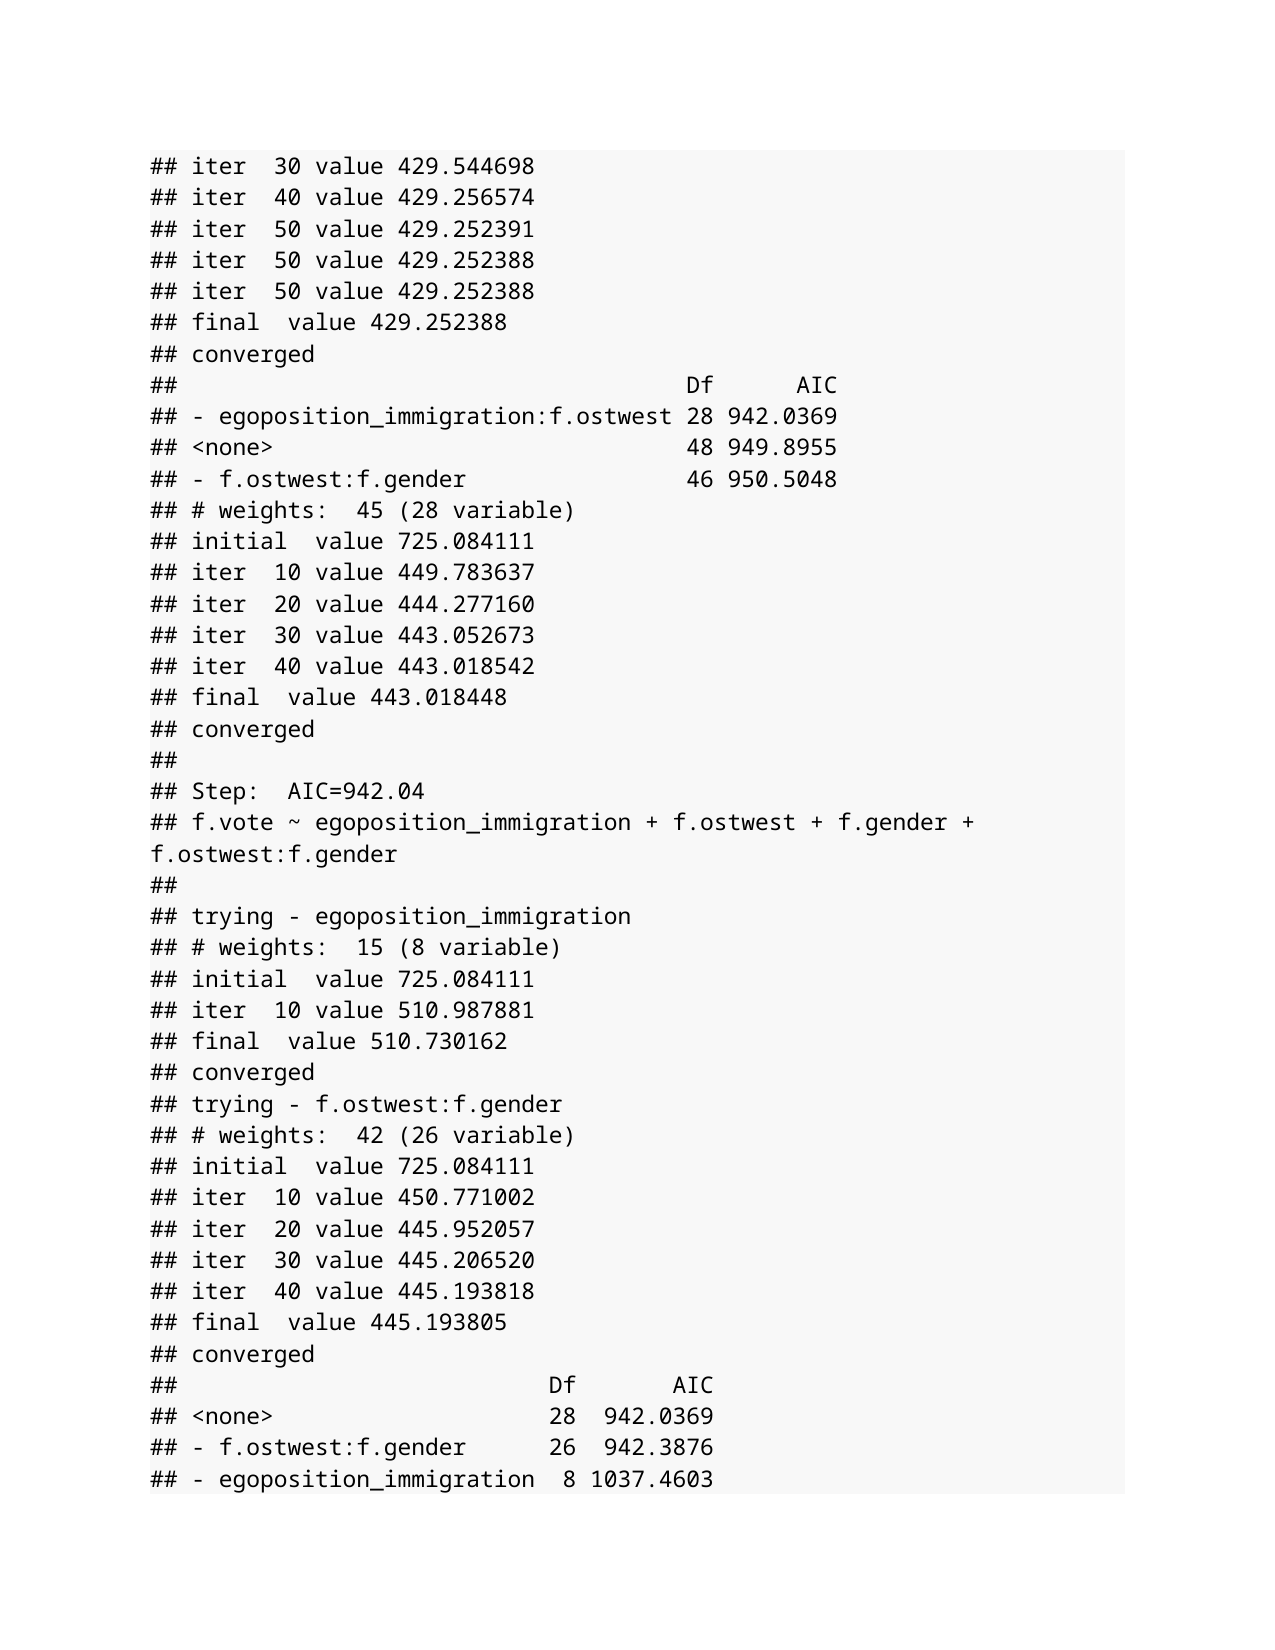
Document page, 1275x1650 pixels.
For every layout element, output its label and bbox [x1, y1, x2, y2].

text [150, 150, 1125, 1494]
